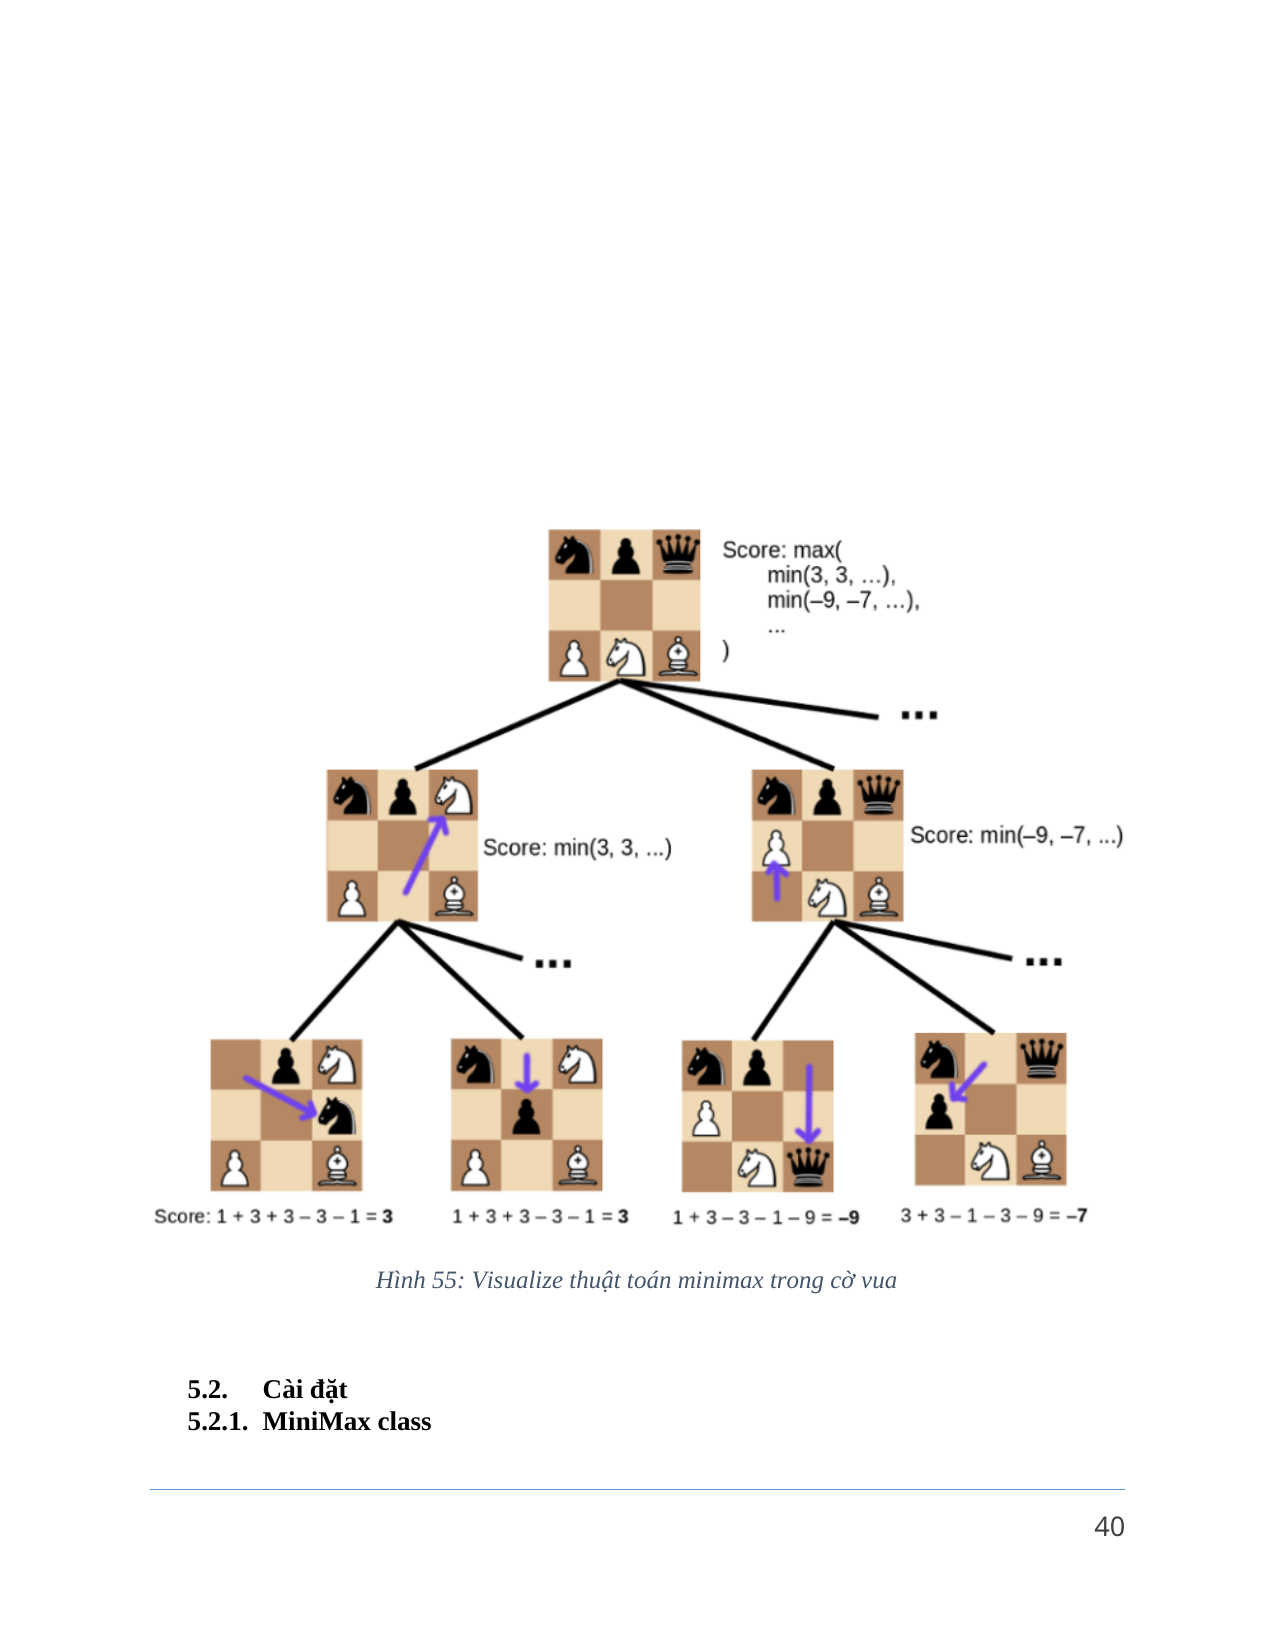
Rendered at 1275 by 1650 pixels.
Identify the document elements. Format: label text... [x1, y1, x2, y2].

text Hình 55: Visualize thuật toán minimax trong cờ vua [150, 1265, 1125, 1293]
list MiniMax class [187, 1404, 1125, 1436]
picture [150, 505, 1125, 1234]
list Cài đặt [187, 1373, 1125, 1404]
